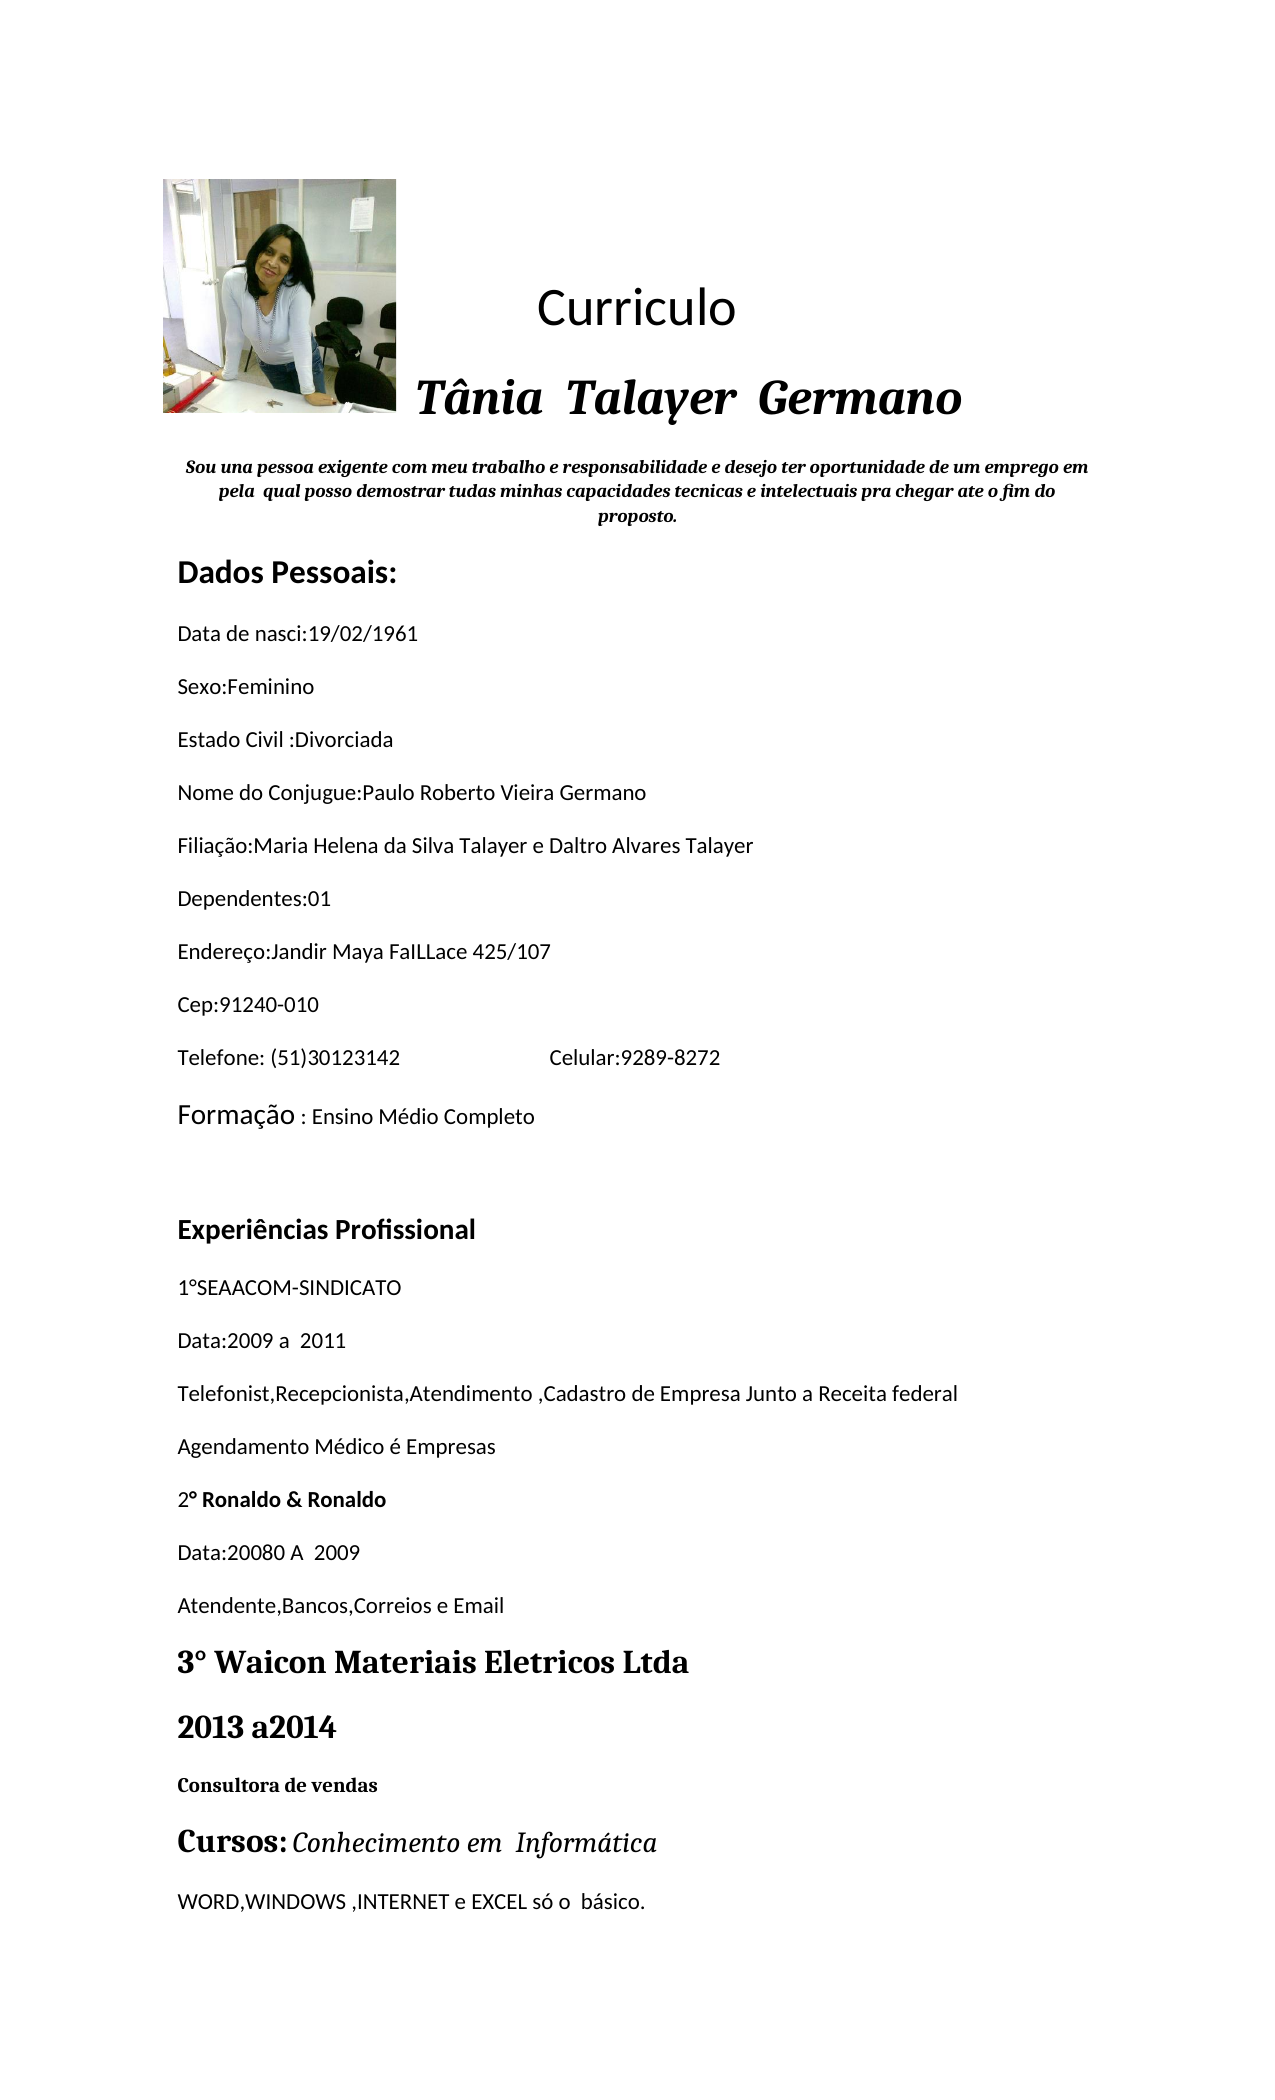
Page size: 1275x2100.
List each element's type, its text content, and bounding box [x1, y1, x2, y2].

text Dados Pessoais: [177, 551, 1098, 592]
text 2013 a2014 [177, 1709, 1098, 1747]
text Cursos: Conhecimento em Informática [177, 1822, 1098, 1860]
picture [163, 179, 397, 413]
text Agendamento Médico é Empresas [177, 1432, 1098, 1460]
text Curriculo [397, 272, 1098, 339]
text Nome do Conjugue:Paulo Roberto Vieira Germano [177, 778, 1098, 806]
text Filiação:Maria Helena da Silva Talayer e Daltro Alvares Talayer [177, 831, 1098, 859]
text 3° Waicon Materiais Eletricos Ltda [177, 1644, 1098, 1682]
text Sexo:Feminino [177, 672, 1098, 700]
text Data de nasci:19/02/1961 [177, 619, 1098, 647]
text Endereço:Jandir Maya FaILLace 425/107 [177, 937, 1098, 965]
text Formação : Ensino Médio Completo [177, 1096, 1098, 1132]
text WORD,WINDOWS ,INTERNET e EXCEL só o básico. [177, 1887, 1098, 1915]
text Atendente,Bancos,Correios e Email [177, 1591, 1098, 1619]
text Estado Civil :Divorciada [177, 725, 1098, 753]
text Data:2009 a 2011 [177, 1326, 1098, 1354]
text Telefone: (51)30123142 Celular:9289-8272 [177, 1043, 1098, 1071]
text Cep:91240-010 [177, 990, 1098, 1018]
text Consultora de vendas [177, 1774, 1098, 1798]
text Tânia Talayer Germano [177, 369, 1098, 427]
text Experiências Profissional [177, 1211, 1098, 1247]
text Telefonist,Recepcionista,Atendimento ,Cadastro de Empresa Junto a Receita federal [177, 1379, 1098, 1407]
text Data:20080 A 2009 [177, 1538, 1098, 1566]
text 2° Ronaldo & Ronaldo [177, 1485, 1098, 1513]
text Dependentes:01 [177, 884, 1098, 912]
text Sou una pessoa exigente com meu trabalho e responsabilidade e desejo ter oportunidade de um emprego em pela qual posso demostrar tudas minhas capacidades tecnicas e intelectuais pra chegar ate o fim do proposto. [177, 456, 1098, 527]
text 1°SEAACOM-SINDICATO [177, 1273, 1098, 1301]
